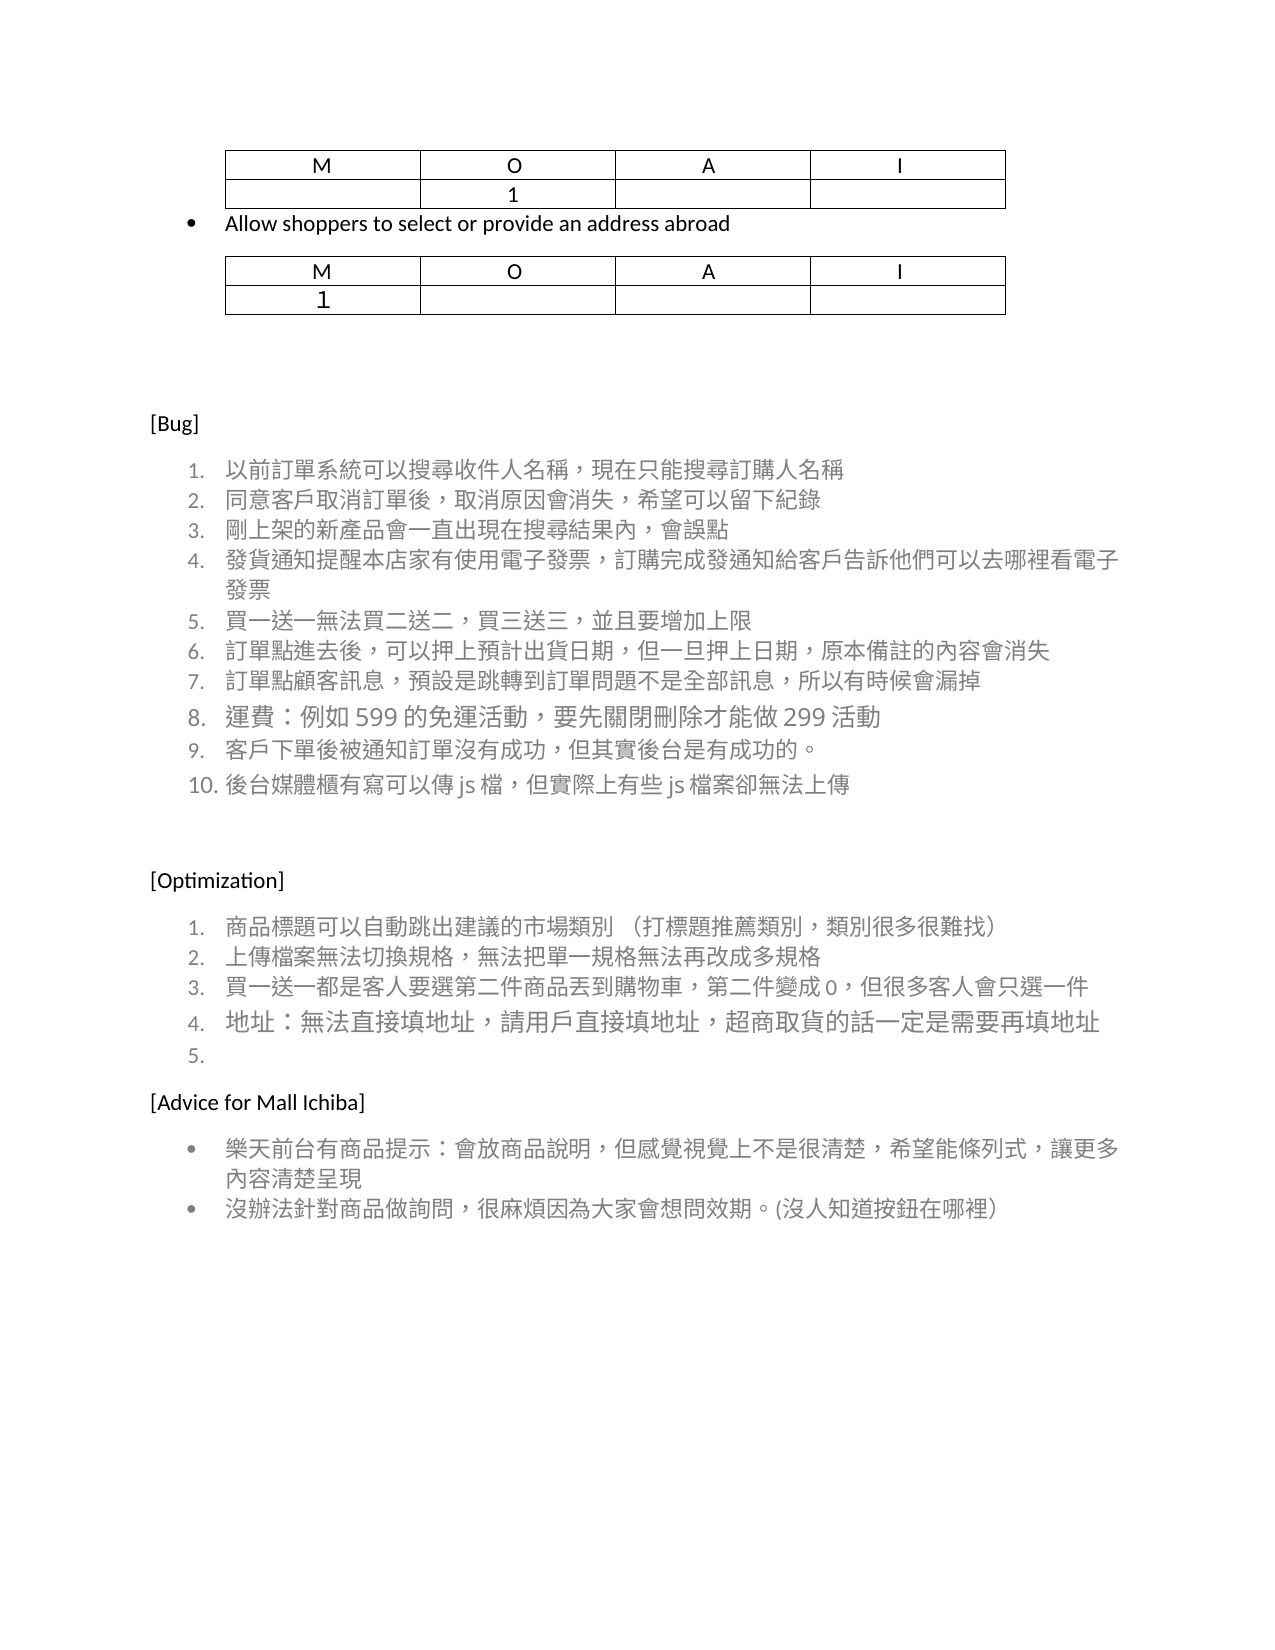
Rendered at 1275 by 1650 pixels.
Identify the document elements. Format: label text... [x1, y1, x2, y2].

table_cell [811, 286, 1005, 314]
text [Optimization] [150, 866, 1125, 894]
list 上傳檔案無法切換規格，無法把單一規格無法再改成多規格 [187, 943, 1125, 971]
list 客戶下單後被通知訂單沒有成功，但其實後台是有成功的。 [187, 737, 1125, 764]
list 地址：無法直接填地址，請用戶直接填地址，超商取貨的話一定是需要再填地址 [187, 1003, 1125, 1039]
text [Advice for Mall Ichiba] [150, 1088, 1125, 1116]
list 同意客戶取消訂單後，取消原因會消失，希望可以留下紀錄 [187, 486, 1125, 514]
table_cell [226, 180, 420, 208]
table_header O [421, 151, 615, 179]
list 訂單點顧客訊息，預設是跳轉到訂單問題不是全部訊息，所以有時候會漏掉 [187, 667, 1125, 695]
table_header A [616, 151, 810, 179]
list 商品標題可以自動跳出建議的市場類別 （打標題推薦類別，類別很多很難找） [187, 913, 1125, 941]
list 訂單點進去後，可以押上預計出貨日期，但一旦押上日期，原本備註的內容會消失 [187, 637, 1125, 665]
table_header I [811, 257, 1005, 285]
list 運費：例如599的免運活動，要先關閉刪除才能做299活動 [187, 697, 1125, 734]
list 後台媒體櫃有寫可以傳js檔，但實際上有些js檔案卻無法上傳 [187, 767, 1125, 800]
table_cell 1 [421, 180, 615, 208]
table_header M [226, 257, 420, 285]
table_cell [616, 180, 810, 208]
table_cell [421, 286, 615, 314]
list 沒辦法針對商品做詢問，很麻煩因為大家會想問效期。(沒人知道按鈕在哪裡） [187, 1195, 1125, 1223]
list 買一送一無法買二送二，買三送三，並且要增加上限 [187, 607, 1125, 635]
table_cell [811, 180, 1005, 208]
table_cell [616, 286, 810, 314]
table_header I [811, 151, 1005, 179]
list 樂天前台有商品提示：會放商品說明，但感覺視覺上不是很清楚，希望能條列式，讓更多內容清楚呈現 [187, 1135, 1125, 1193]
table_header M [226, 151, 420, 179]
text [Bug] [150, 409, 1125, 437]
table_header A [616, 257, 810, 285]
list 發貨通知提醒本店家有使用電子發票，訂購完成發通知給客戶告訴他們可以去哪裡看電子發票 [187, 546, 1125, 605]
table_header O [421, 257, 615, 285]
table_cell １ [226, 286, 420, 314]
list 買一送一都是客人要選第二件商品丟到購物車，第二件變成0，但很多客人會只選一件 [187, 973, 1125, 1001]
list 剛上架的新產品會一直出現在搜尋結果內，會誤點 [187, 516, 1125, 544]
list Allow shoppers to select or provide an address abroad [187, 209, 1125, 237]
list 以前訂單系統可以搜尋收件人名稱，現在只能搜尋訂購人名稱 [187, 456, 1125, 484]
